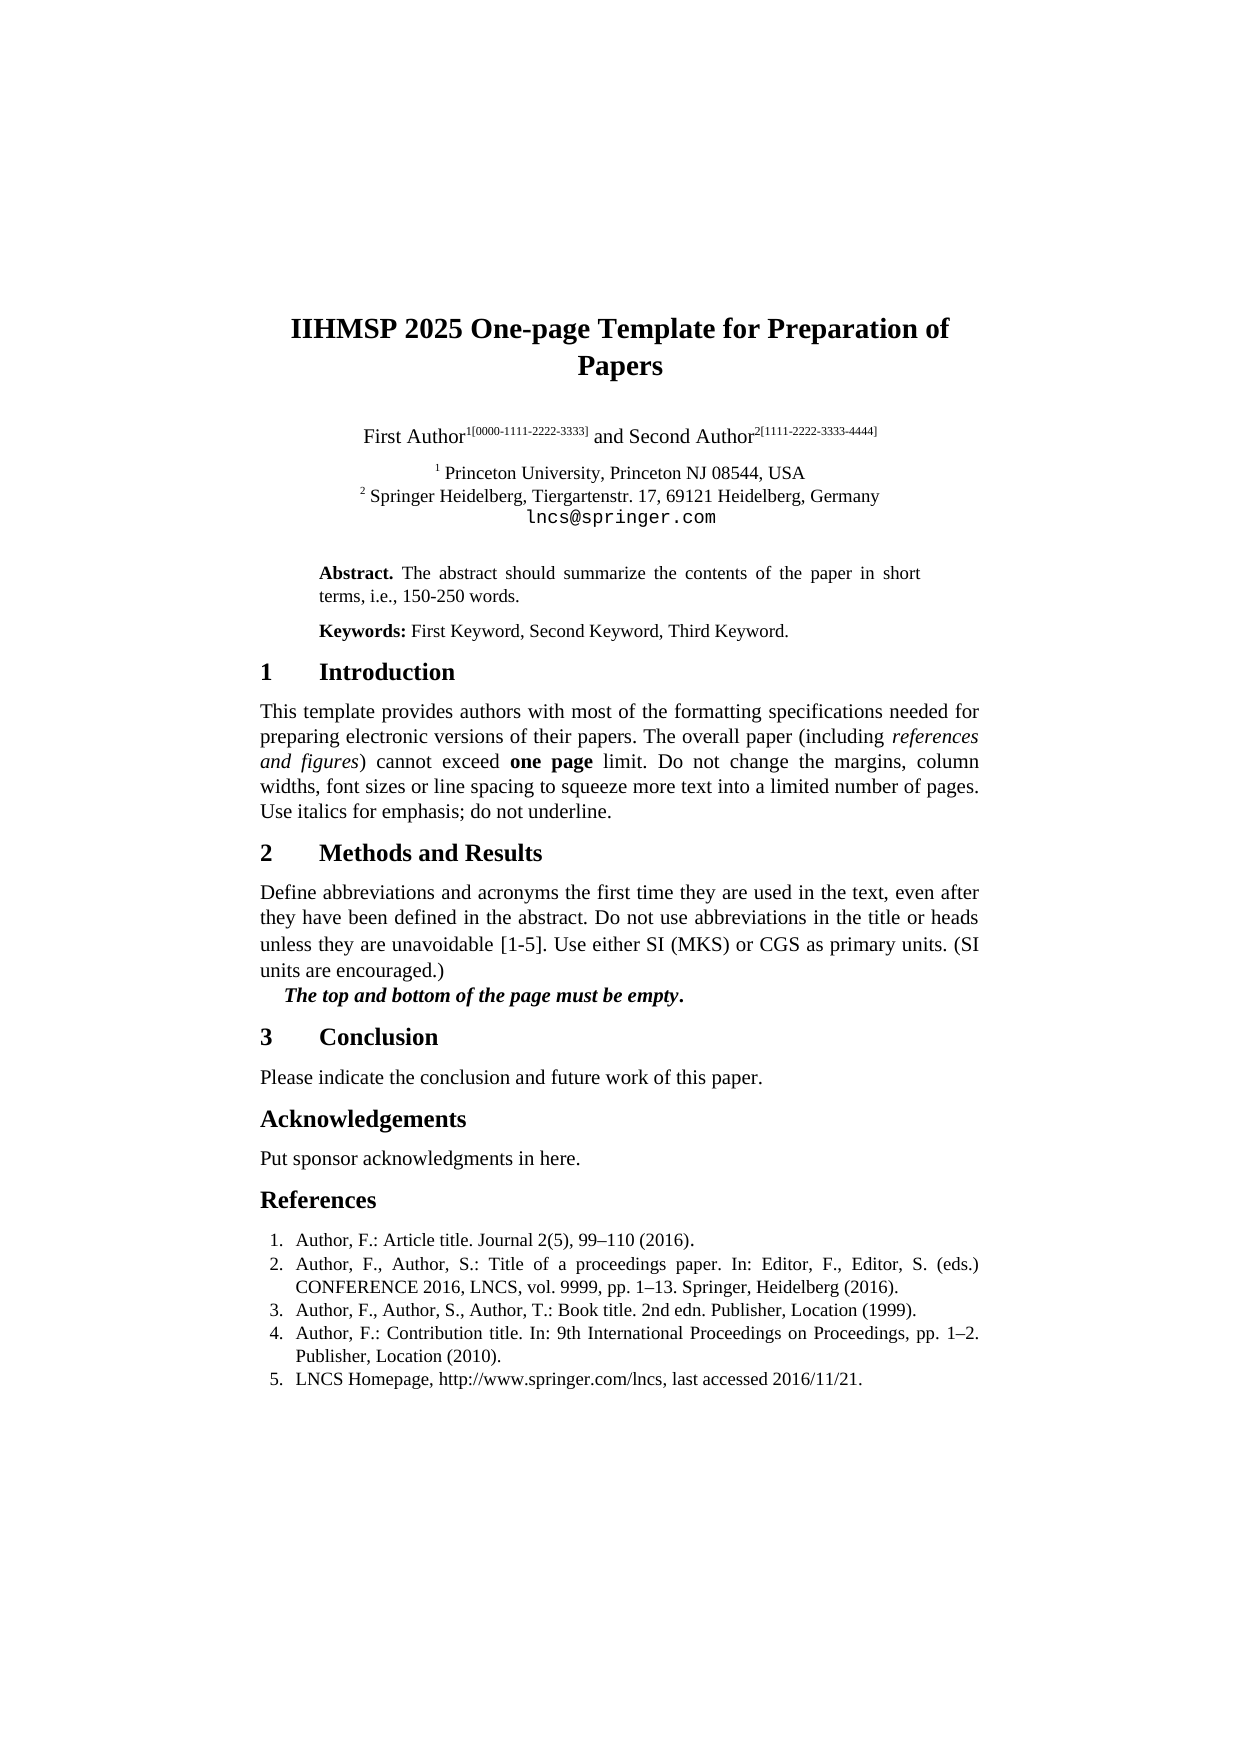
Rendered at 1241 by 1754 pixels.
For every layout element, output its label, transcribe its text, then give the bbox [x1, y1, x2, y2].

text 2 Springer Heidelberg, Tiergartenstr. 17, 69121 Heidelberg, Germany lncs@springer.com [260, 483, 980, 529]
text Author, F., Author, S.: Title of a proceedings paper. In: Editor, F., Editor, S. (eds.) CONFERENCE 2016, LNCS, vol. 9999, pp. 1–13. Springer, Heidelberg (2016). [283, 1252, 980, 1298]
subtitle Acknowledgements [260, 1101, 980, 1132]
subtitle Introduction [260, 654, 980, 685]
text Keywords: First Keyword, Second Keyword, Third Keyword. [319, 619, 921, 642]
text Abstract. The abstract should summarize the contents of the paper in short terms, i.e., 150-250 words. [319, 560, 921, 606]
text Author, F.: Article title. Journal 2(5), 99–110 (2016). [283, 1226, 980, 1252]
text Please indicate the conclusion and future work of this paper. [260, 1064, 980, 1089]
text LNCS Homepage, http://www.springer.com/lncs, last accessed 2016/11/21. [283, 1366, 980, 1389]
text Author, F., Author, S., Author, T.: Book title. 2nd edn. Publisher, Location (1999). [283, 1298, 980, 1321]
text The top and bottom of the page must be empty. [260, 982, 980, 1007]
text This template provides authors with most of the formatting specifications needed for preparing electronic versions of their papers. The overall paper (including references and figures) cannot exceed one page limit. Do not change the margins, column widths, font sizes or line spacing to squeeze more text into a limited number of pages. Use italics for emphasis; do not underline. [260, 698, 980, 823]
text Define abbreviations and acronyms the first time they are used in the text, even after they have been defined in the abstract. Do not use abbreviations in the title or heads unless they are unavoidable [1-5]. Use either SI (MKS) or CGS as primary units. (SI units are encouraged.) [260, 879, 980, 982]
text 1 Princeton University, Princeton NJ 08544, USA [260, 460, 980, 483]
subtitle Conclusion [260, 1020, 980, 1051]
text Author, F.: Contribution title. In: 9th International Proceedings on Proceedings, pp. 1–2. Publisher, Location (2010). [283, 1321, 980, 1366]
subtitle References [260, 1182, 980, 1214]
subtitle Methods and Results [260, 835, 980, 867]
text Put sponsor acknowledgments in here. [260, 1145, 980, 1170]
text First Author1[0000-1111-2222-3333] and Second Author2[1111-2222-3333-4444] [260, 424, 980, 448]
title IIHMSP 2025 One-page Template for Preparation of Papers [260, 307, 980, 382]
